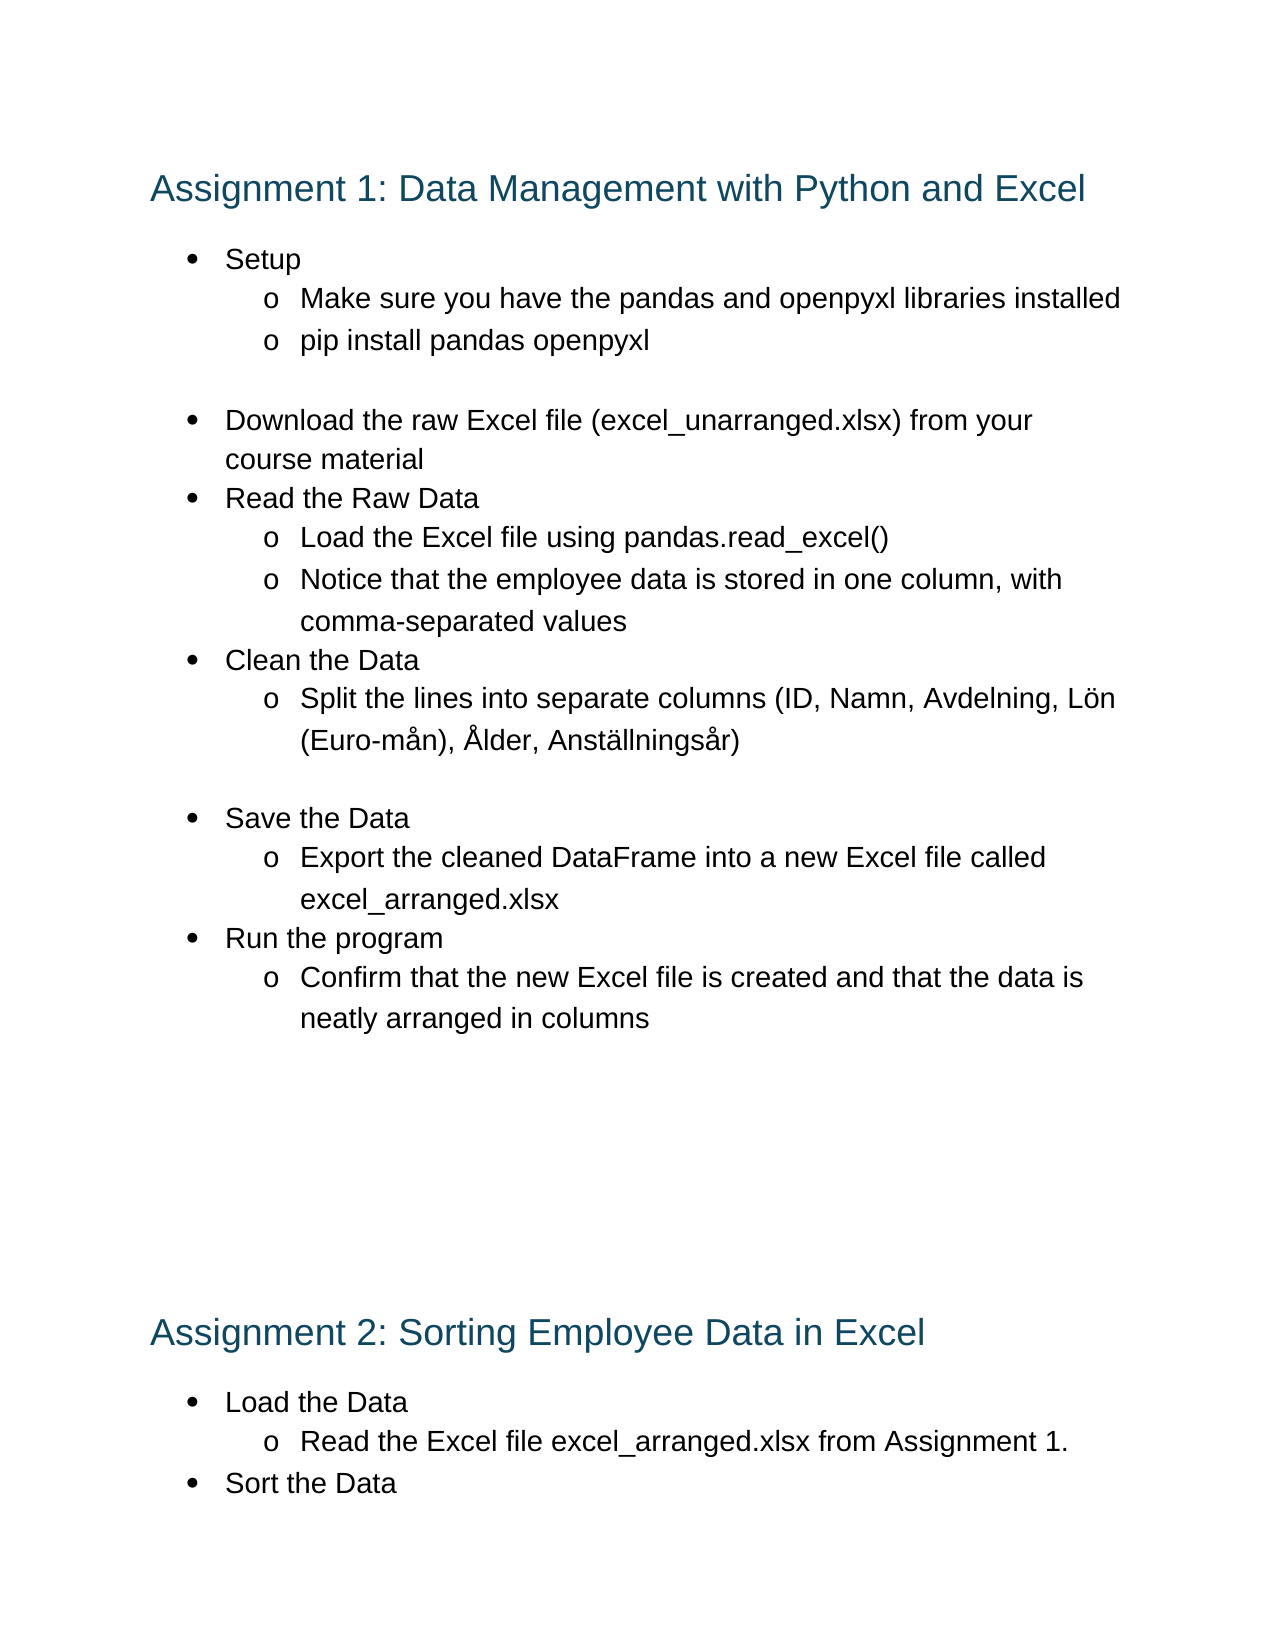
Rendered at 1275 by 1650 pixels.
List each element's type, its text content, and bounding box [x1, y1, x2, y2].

subtitle Assignment 2: Sorting Employee Data in Excel [150, 1310, 1125, 1353]
list Read the Excel file excel_arranged.xlsx from Assignment 1. [262, 1424, 1125, 1460]
list Load the Data [187, 1385, 1125, 1418]
list Notice that the employee data is stored in one column, with comma-separated values [262, 562, 1125, 637]
list Confirm that the new Excel file is created and that the data is neatly arranged in columns [262, 960, 1125, 1035]
subtitle Assignment 1: Data Management with Python and Excel [150, 167, 1125, 210]
list Run the program [187, 921, 1125, 954]
list Setup [187, 242, 1125, 275]
list Split the lines into separate columns (ID, Namn, Avdelning, Lön (Euro-mån), Ålder, Anställningsår) [262, 682, 1125, 796]
list Read the Raw Data [187, 481, 1125, 515]
list pip install pandas openpyxl [262, 323, 1125, 359]
list Save the Data [187, 801, 1125, 835]
list Make sure you have the pandas and openpyxl libraries installed [262, 281, 1125, 317]
list Download the raw Excel file (excel_unarranged.xlsx) from your course material [187, 403, 1125, 476]
list Sort the Data [187, 1466, 1125, 1499]
list Export the cleaned DataFrame into a new Excel file called excel_arranged.xlsx [262, 841, 1125, 916]
list Clean the Data [187, 642, 1125, 676]
list Load the Excel file using pandas.read_excel() [262, 520, 1125, 556]
